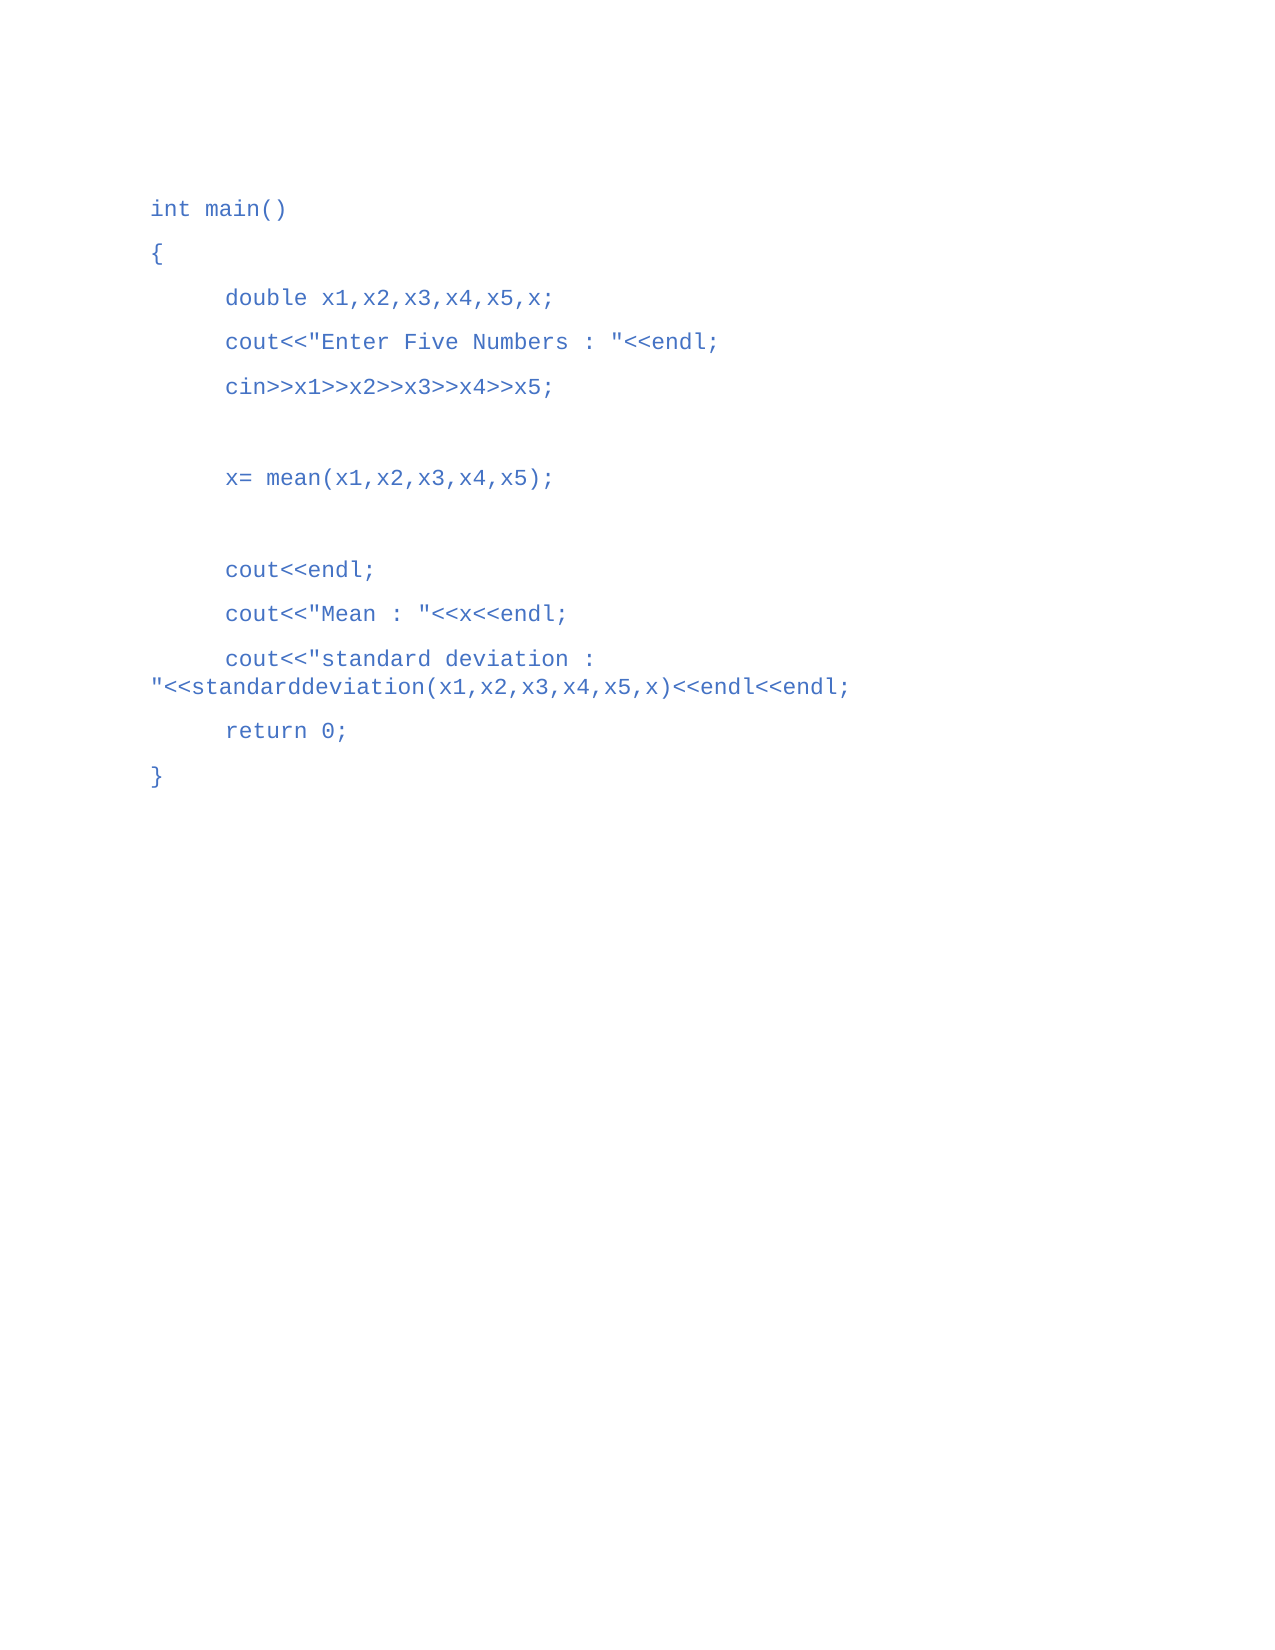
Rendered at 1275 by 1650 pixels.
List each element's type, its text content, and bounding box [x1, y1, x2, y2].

text cout<<"standard deviation : "<<standarddeviation(x1,x2,x3,x4,x5,x)<<endl<<endl; [150, 647, 1125, 701]
text } [150, 764, 1125, 790]
text { [150, 241, 1125, 267]
text x= mean(x1,x2,x3,x4,x5); [150, 466, 1125, 492]
text return 0; [150, 719, 1125, 746]
text cout<<"Enter Five Numbers : "<<endl; [150, 331, 1125, 357]
text cout<<"Mean : "<<x<<endl; [150, 602, 1125, 628]
text int main() [150, 197, 1125, 223]
text cin>>x1>>x2>>x3>>x4>>x5; [150, 375, 1125, 401]
text double x1,x2,x3,x4,x5,x; [150, 286, 1125, 312]
text cout<<endl; [150, 558, 1125, 584]
